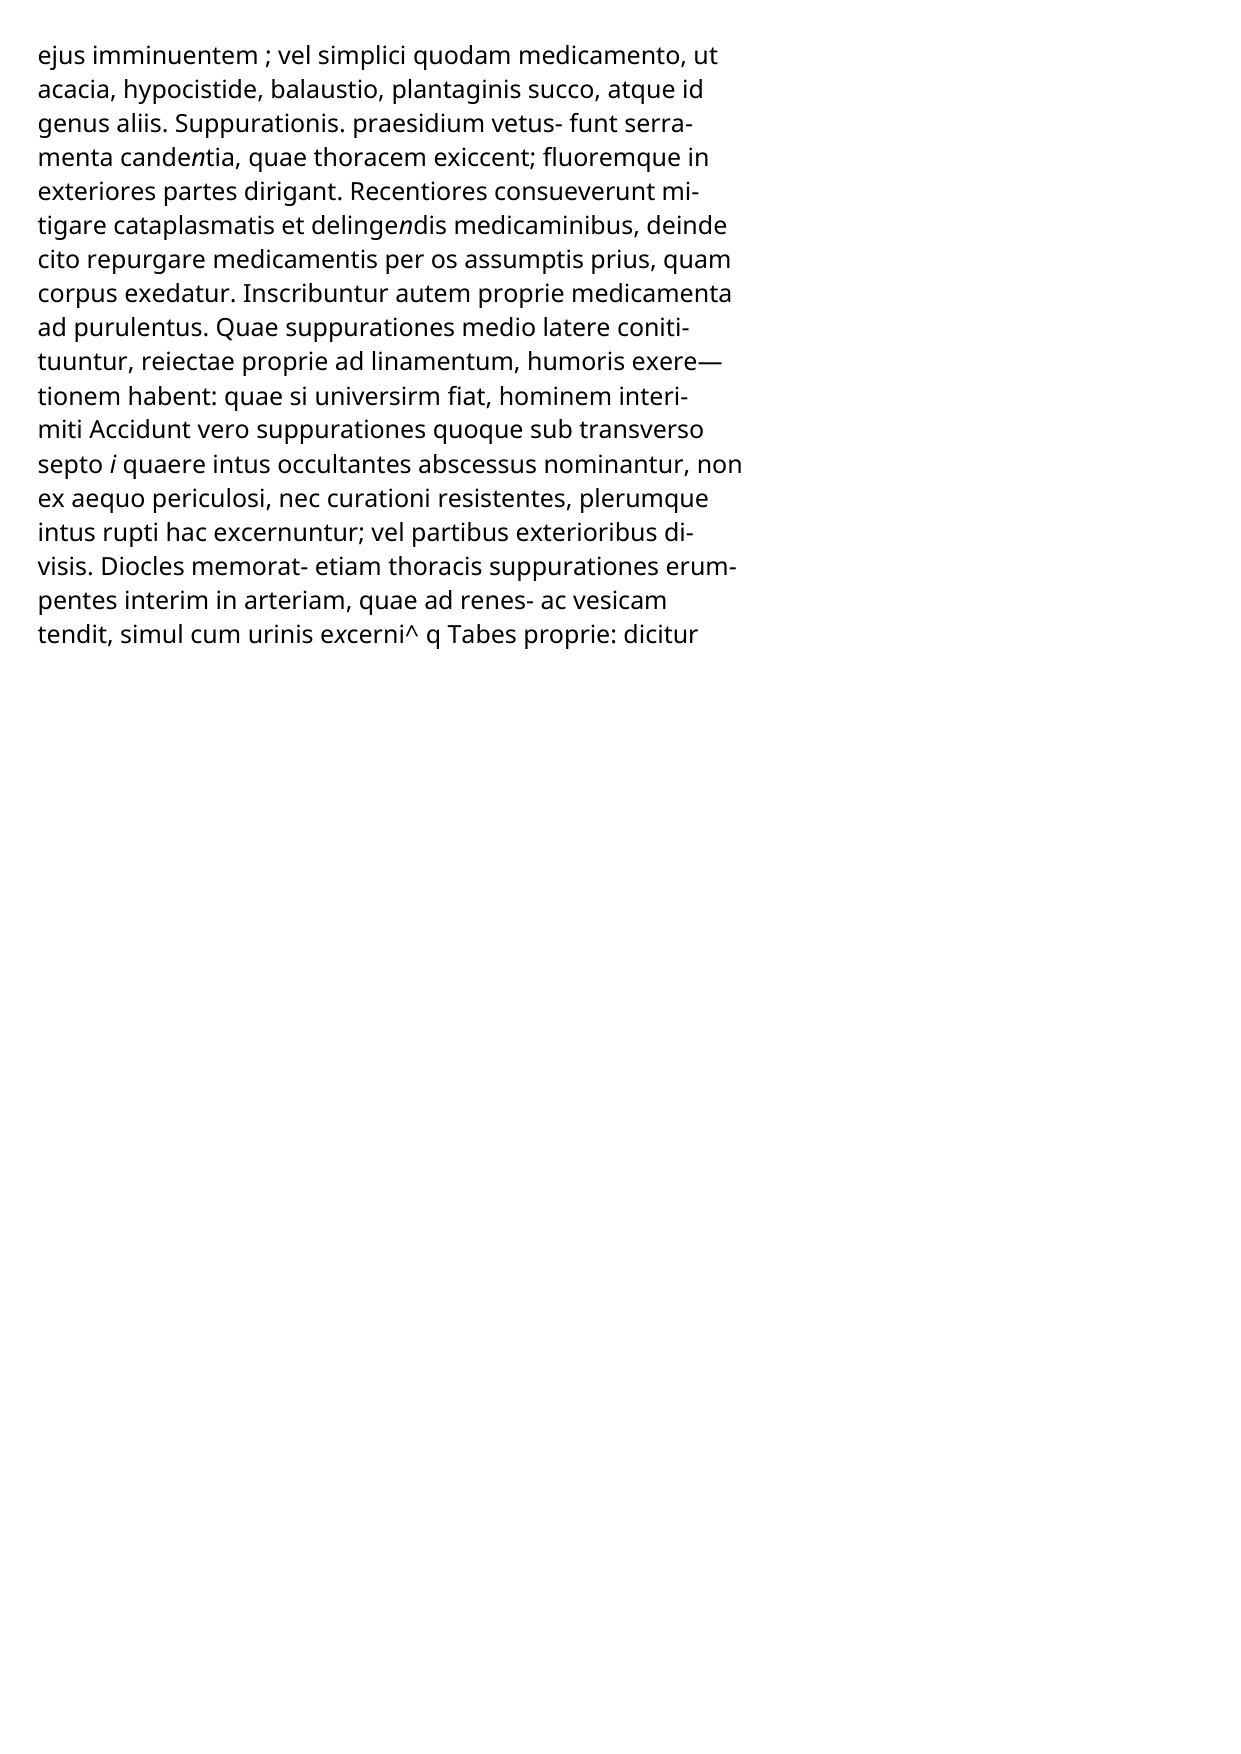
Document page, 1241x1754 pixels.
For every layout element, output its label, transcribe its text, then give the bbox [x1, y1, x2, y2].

text ejus imminuentem ; vel simplici quodam medicamento, ut acacia, hypocistide, balaustio, plantaginis succo, atque id genus aliis. Suppurationis. praesidium vetus- funt serra- menta candentia, quae thoracem exiccent; fluoremque in exteriores partes dirigant. Recentiores consueverunt mi- tigare cataplasmatis et delingendis medicaminibus, deinde cito repurgare medicamentis per os assumptis prius, quam corpus exedatur. Inscribuntur autem proprie medicamenta ad purulentus. Quae suppurationes medio latere coniti- tuuntur, reiectae proprie ad linamentum, humoris exere— tionem habent: quae si universirm fiat, hominem interi- miti Accidunt vero suppurationes quoque sub transverso septo i quaere intus occultantes abscessus nominantur, non ex aequo periculosi, nec curationi resistentes, plerumque intus rupti hac excernuntur; vel partibus exterioribus di- visis. Diocles memorat- etiam thoracis suppurationes erum- pentes interim in arteriam, quae ad renes- ac vesicam tendit, simul cum urinis excerni^ q Tabes proprie: dicitur [37, 37, 1203, 651]
